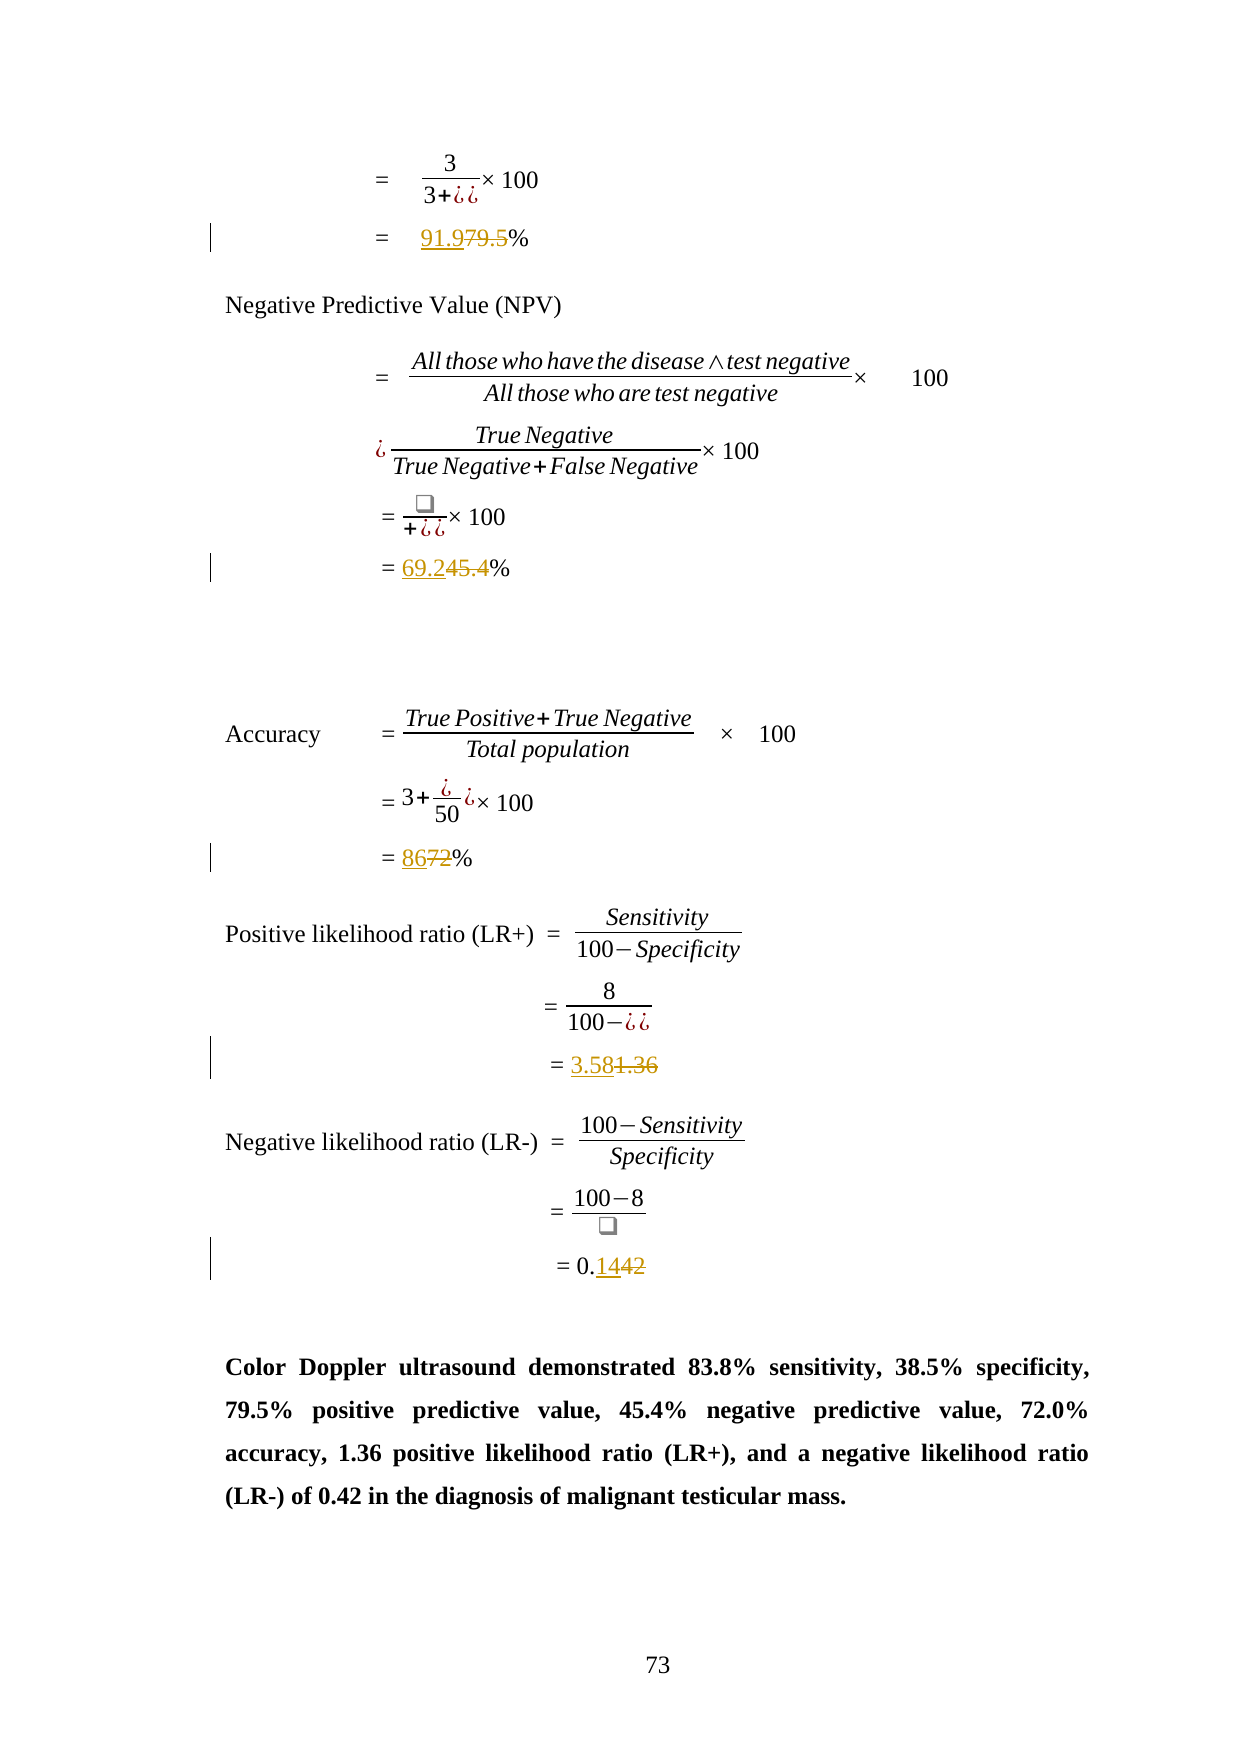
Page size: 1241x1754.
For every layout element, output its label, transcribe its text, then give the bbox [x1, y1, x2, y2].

text = × 100 [300, 348, 1090, 407]
text = % [300, 223, 1090, 252]
text Positive likelihood ratio (LR+) = = = [225, 904, 1090, 1079]
text Negative likelihood ratio (LR-) = = = 0. [225, 1112, 1090, 1280]
text Negative Predictive Value (NPV) [225, 290, 1090, 319]
text = % [300, 553, 1090, 582]
text = × 100 [300, 777, 1090, 828]
text Color Doppler ultrasound demonstrated 83.8% sensitivity, 38.5% specificity, 79.5% positive predictive value, 45.4% negative predictive value, 72.0% accuracy, 1.36 positive likelihood ratio (LR+), and a negative likelihood ratio (LR-) of 0.42 in the diagnosis of malignant testicular mass. [225, 1352, 1090, 1510]
text × 100 [225, 421, 1090, 480]
text Accuracy = × 100 [225, 704, 1090, 763]
text = × 100 [225, 150, 1090, 209]
text = × 100 [225, 494, 1090, 539]
text = % [300, 843, 1090, 872]
